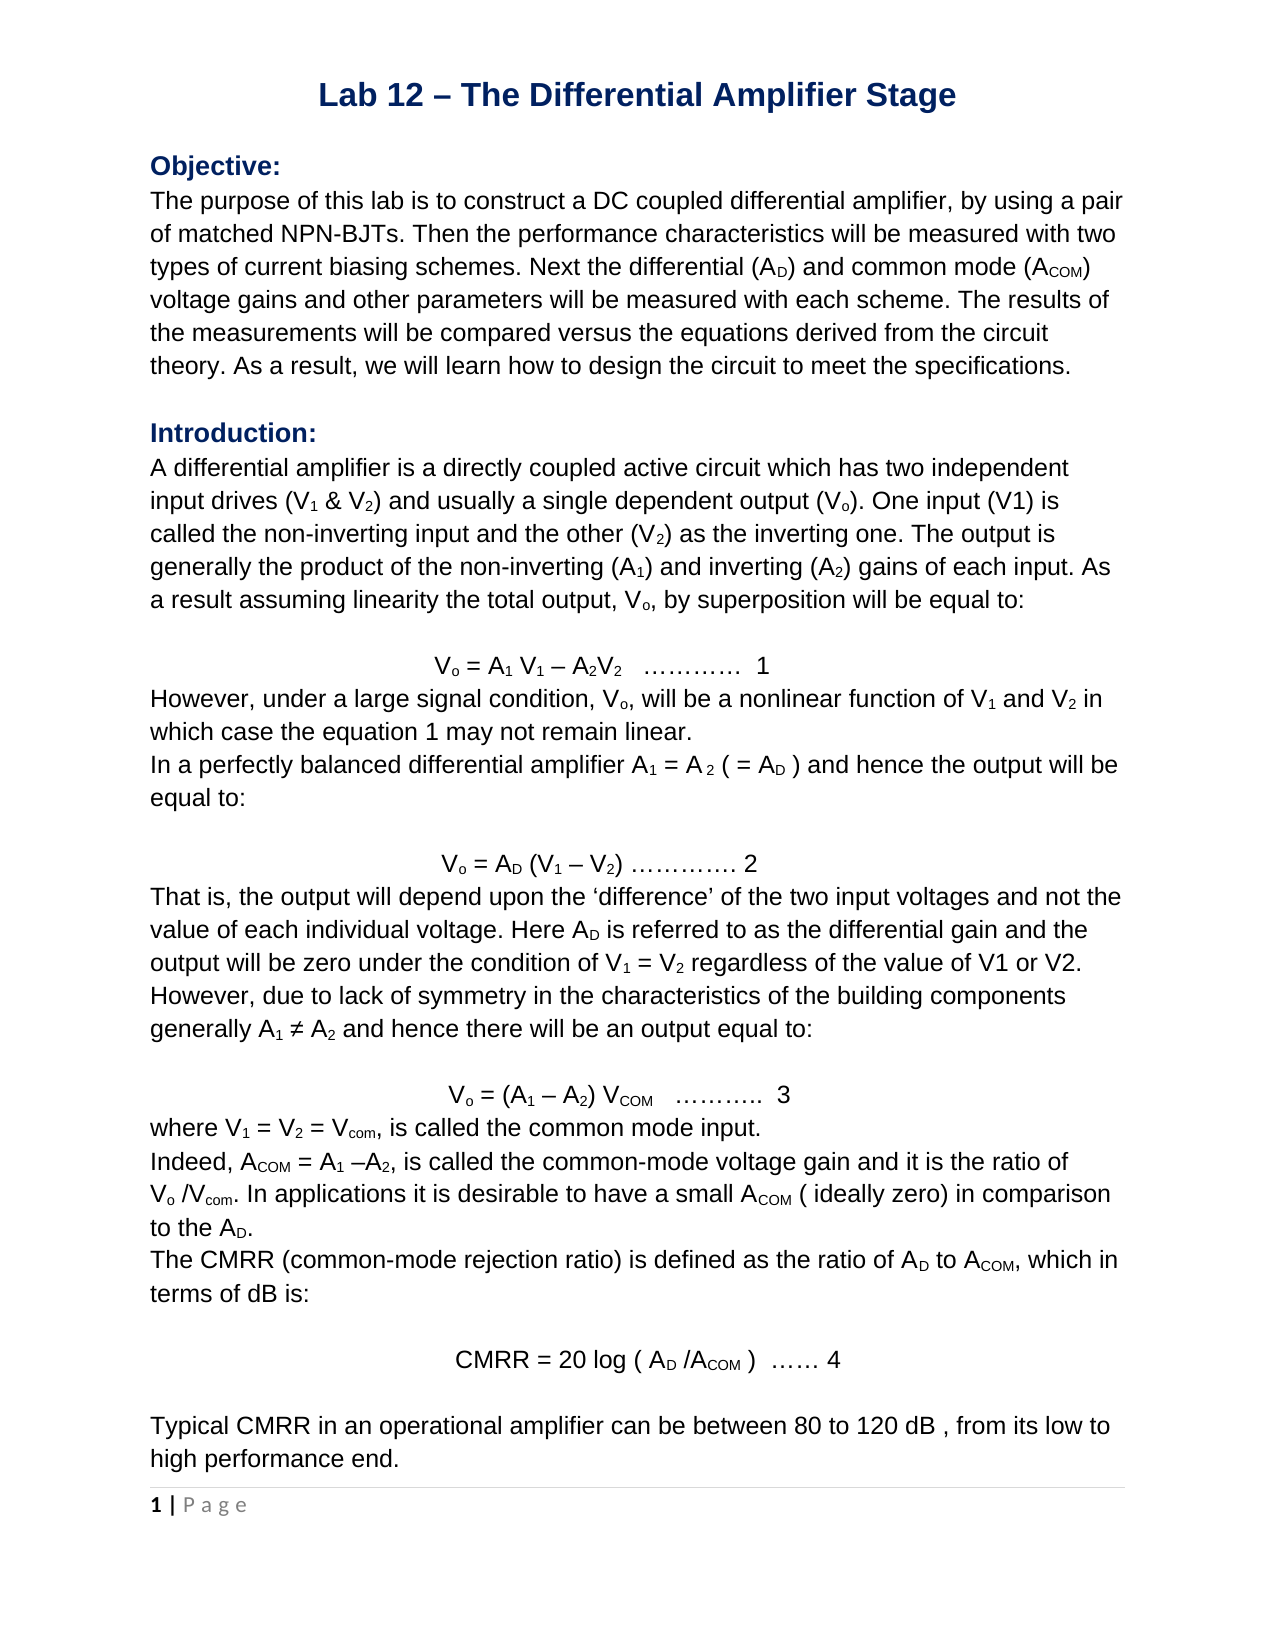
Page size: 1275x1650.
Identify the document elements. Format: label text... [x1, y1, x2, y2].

text A differential amplifier is a directly coupled active circuit which has two independent input drives (V1 & V2) and usually a single dependent output (Vo). One input (V1) is called the non-inverting input and the other (V2) as the inverting one. The output is generally the product of the non-inverting (A1) and inverting (A2) gains of each input. As a result assuming linearity the total output, Vo, by superposition will be equal to: [150, 453, 1125, 614]
text where V1 = V2 = Vcom, is called the common mode input. [150, 1113, 1125, 1142]
text Vo = (A1 – A2) VCOM ……….. 3 [150, 1080, 1125, 1109]
text Indeed, ACOM = A1 –A2, is called the common-mode voltage gain and it is the ratio of Vo /Vcom. In applications it is desirable to have a small ACOM ( ideally zero) in comparison to the AD. [150, 1146, 1125, 1241]
text Introduction: [150, 417, 1125, 448]
text generally A1 ≠ A2 and hence there will be an output equal to: [150, 1014, 1125, 1043]
text That is, the output will depend upon the ‘difference’ of the two input voltages and not the value of each individual voltage. Here AD is referred to as the differential gain and the output will be zero under the condition of V1 = V2 regardless of the value of V1 or V2. [150, 882, 1125, 977]
text The CMRR (common-mode rejection ratio) is defined as the ratio of AD to ACOM, which in terms of dB is: [150, 1246, 1125, 1307]
text However, under a large signal condition, Vo, will be a nonlinear function of V1 and V2 in which case the equation 1 may not remain linear. [150, 684, 1125, 746]
text Typical CMRR in an operational amplifier can be between 80 to 120 dB , from its low to high performance end. [150, 1411, 1125, 1472]
text The purpose of this lab is to construct a DC coupled differential amplifier, by using a pair of matched NPN-BJTs. Then the performance characteristics will be measured with two types of current biasing schemes. Next the differential (AD) and common mode (ACOM) voltage gains and other parameters will be measured with each scheme. The results of the measurements will be compared versus the equations derived from the circuit theory. As a result, we will learn how to design the circuit to meet the specifications. [150, 186, 1125, 380]
text CMRR = 20 log ( AD /ACOM ) …… 4 [150, 1344, 1125, 1373]
text In a perfectly balanced differential amplifier A1 = A 2 ( = AD ) and hence the output will be equal to: [150, 750, 1125, 812]
text Objective: [150, 150, 1125, 181]
text Vo = A1 V1 – A2V2 ………… 1 [150, 651, 1125, 680]
text Vo = AD (V1 – V2) …………. 2 [150, 849, 1125, 878]
text However, due to lack of symmetry in the characteristics of the building components [150, 981, 1125, 1010]
